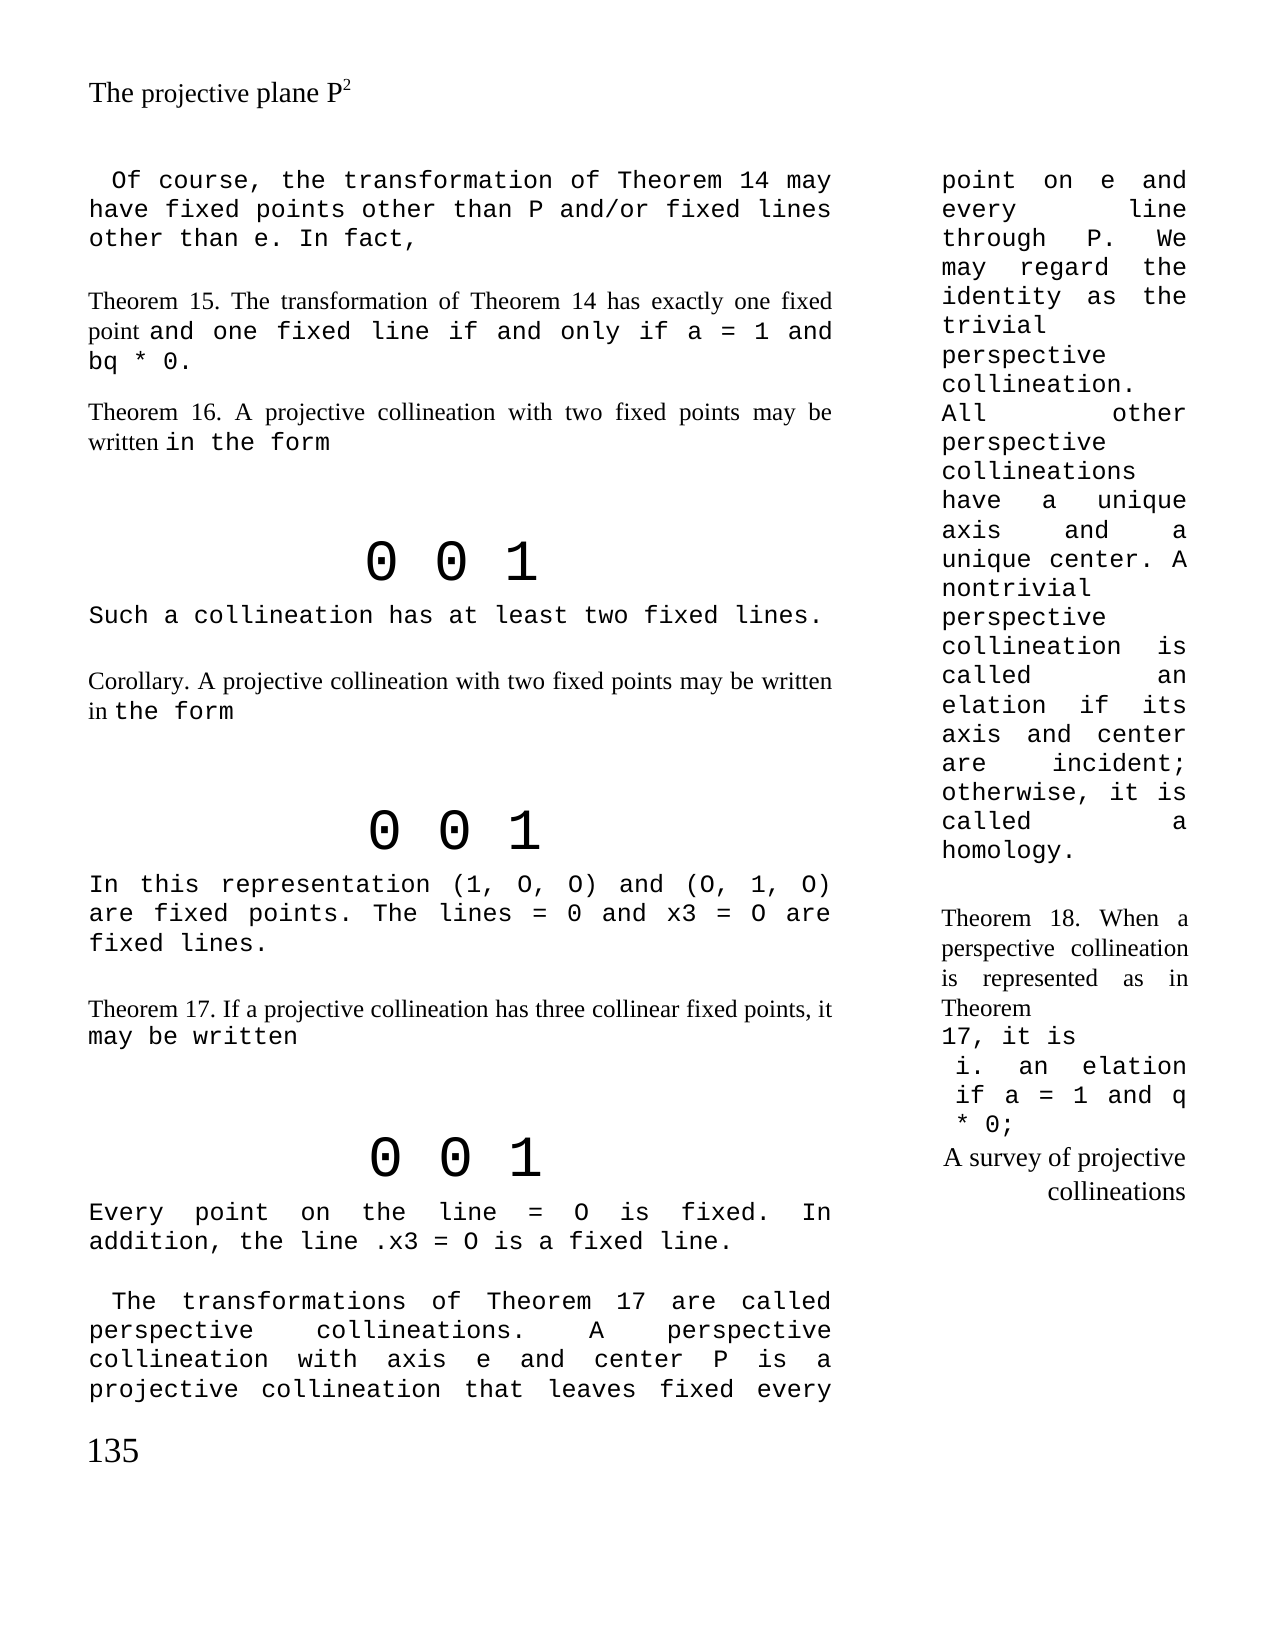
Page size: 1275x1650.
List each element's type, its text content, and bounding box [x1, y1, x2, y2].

text The transformations of Theorem 17 are called perspective collineations. A perspective collineation with axis e and center P is a projective collineation that leaves fixed every point on e and every line through P. We may regard the identity as the trivial perspective collineation. All other perspective collineations have a unique axis and a unique center. A nontrivial perspective collineation is called an elation if its axis and center are incident; otherwise, it is called a homology. [941, 167, 1187, 866]
text Theorem 16. A projective collineation with two fixed points may be written in the form [88, 397, 833, 458]
text Theorem 17. If a projective collineation has three collinear fixed points, it may be written [88, 994, 833, 1052]
text The transformations of Theorem 17 are called perspective collineations. A perspective collineation with axis e and center P is a projective collineation that leaves fixed every point on e and every line through P. We may regard the identity as the trivial perspective collineation. All other perspective collineations have a unique axis and a unique center. A nontrivial perspective collineation is called an elation if its axis and center are incident; otherwise, it is called a homology. [88, 1289, 832, 1404]
subtitle 0 0 1 [87, 801, 822, 867]
text Of course, the transformation of Theorem 14 may have fixed points other than P and/or fixed lines other than e. In fact, [88, 167, 832, 254]
text In this representation (1, O, O) and (O, 1, O) are fixed points. The lines = 0 and x3 = O are fixed lines. [88, 872, 832, 958]
text A survey of projective collineations [940, 1141, 1186, 1207]
text Theorem 18. When a perspective collineation is represented as in Theorem [941, 903, 1188, 1022]
text Theorem 15. The transformation of Theorem 14 has exactly one fixed point and one fixed line if and only if a = 1 and bq * 0. [88, 286, 833, 377]
text Such a collineation has at least two fixed lines. [88, 603, 832, 631]
subtitle 0 0 1 [87, 532, 817, 598]
text Corollary. A projective collineation with two fixed points may be written in the form [88, 666, 833, 727]
subtitle 0 0 1 [368, 1128, 791, 1194]
text i. an elation if a = 1 and q * 0; [955, 1053, 1187, 1140]
text Every point on the line = O is fixed. In addition, the line .x3 = O is a fixed line. [88, 1199, 832, 1257]
text 17, it is [941, 1024, 1187, 1052]
